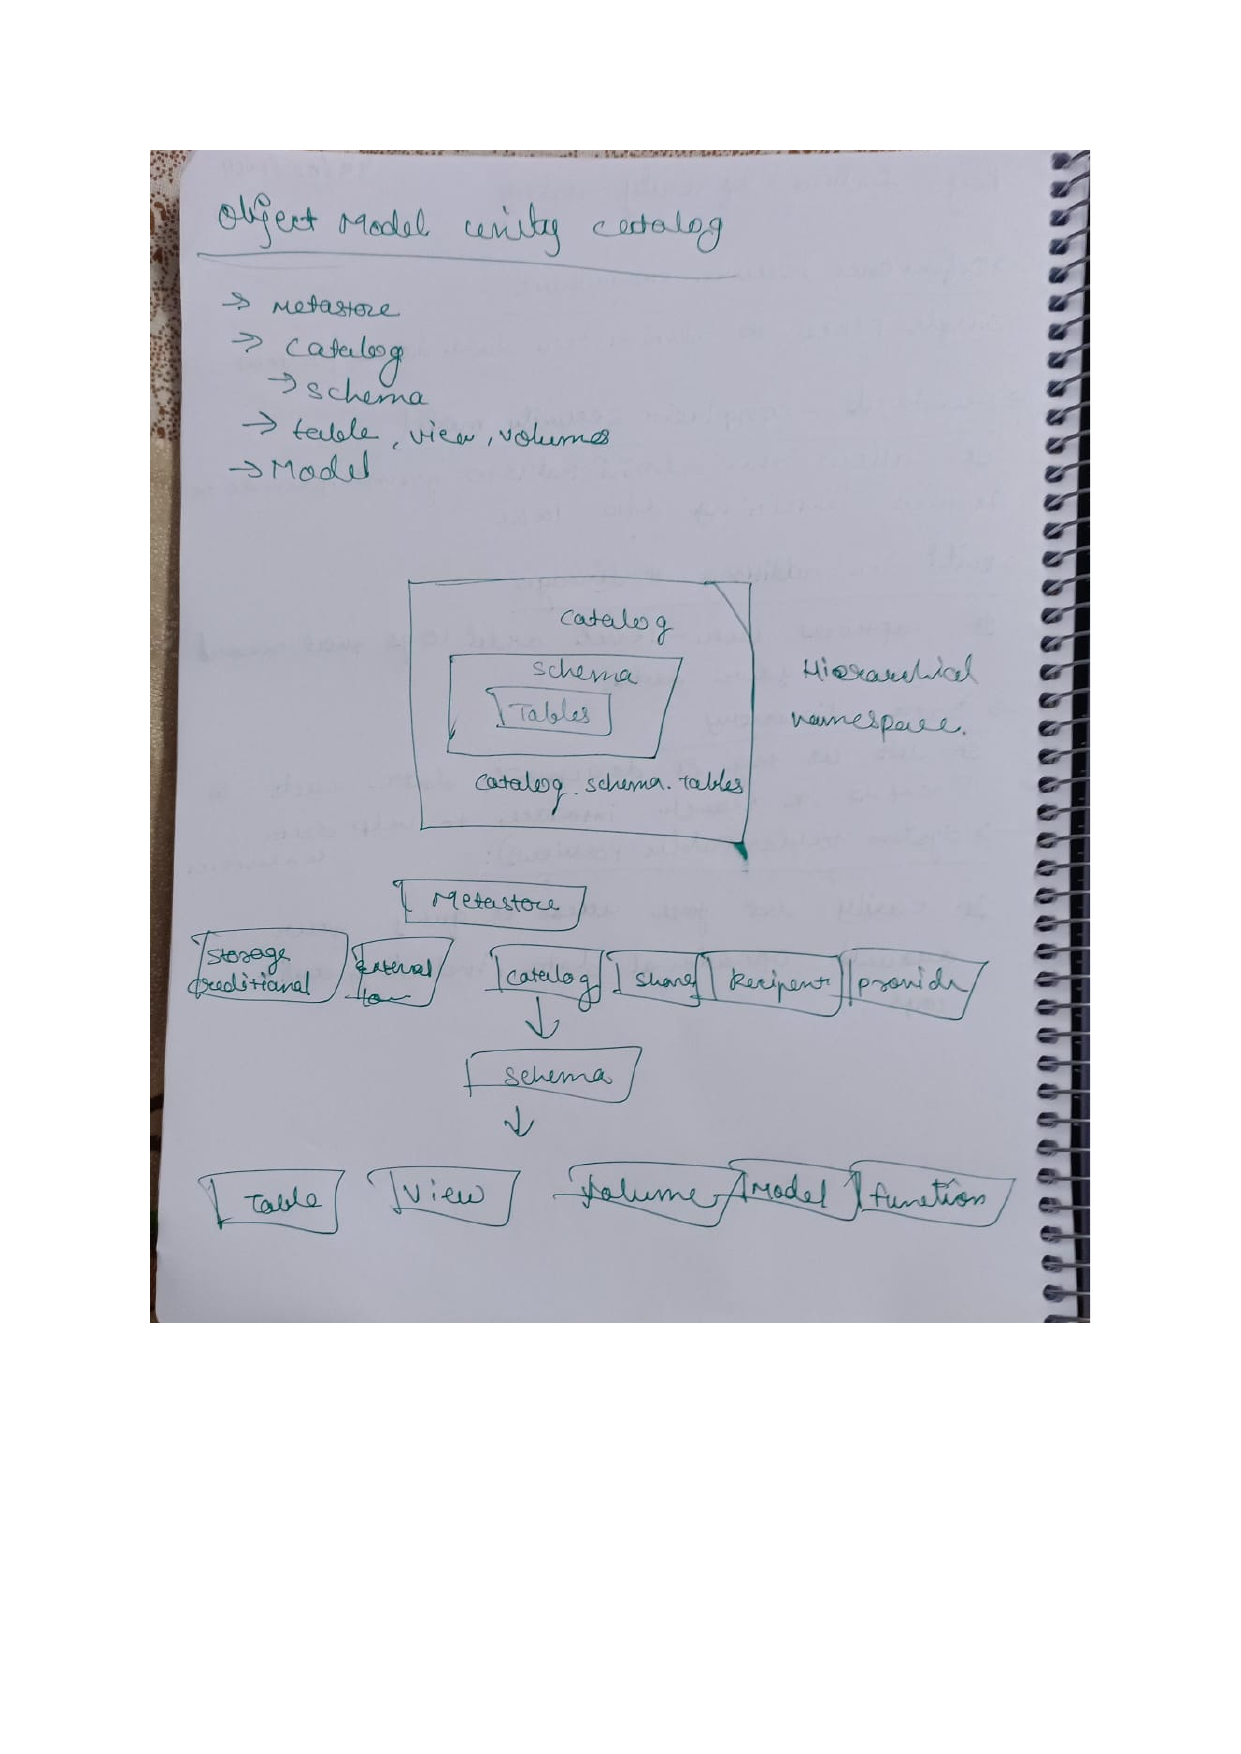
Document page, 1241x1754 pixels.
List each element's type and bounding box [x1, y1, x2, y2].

picture [150, 150, 1091, 1323]
